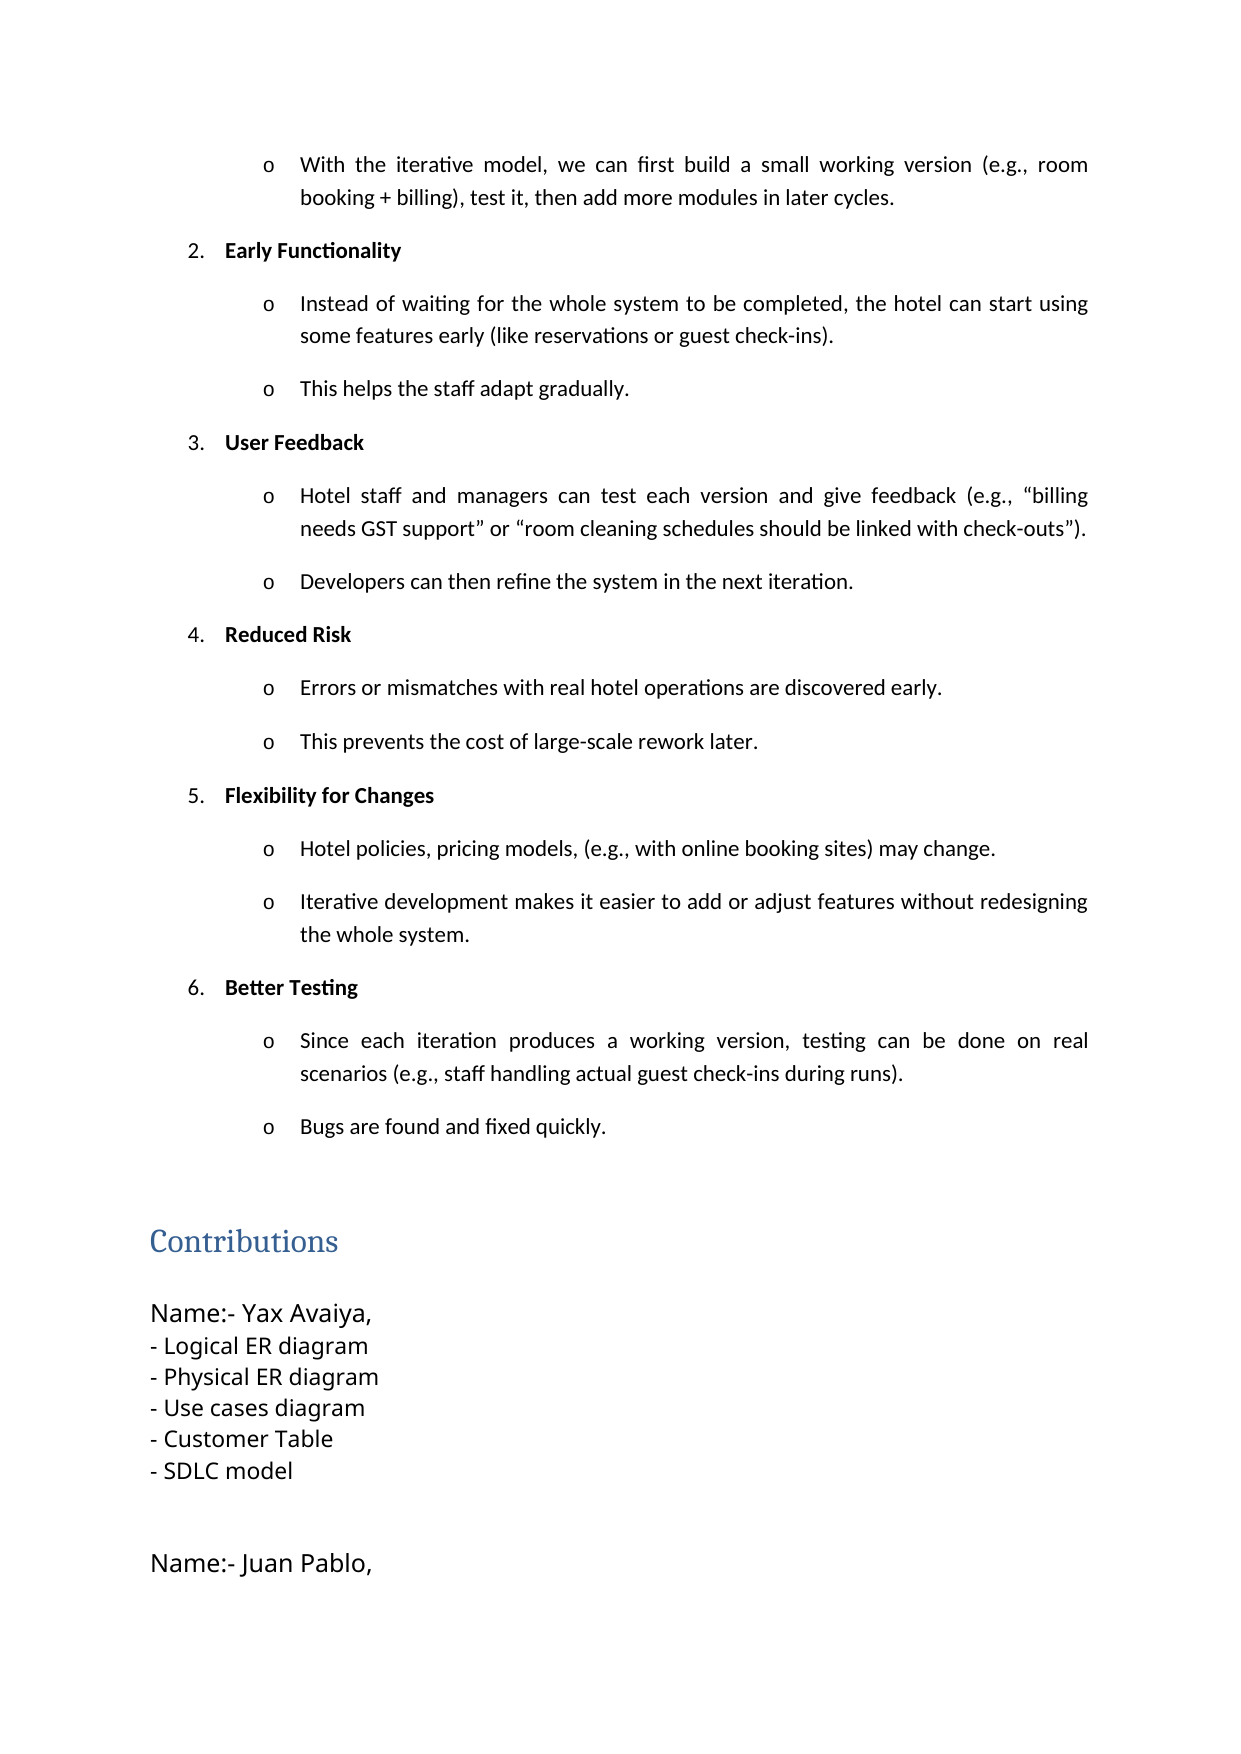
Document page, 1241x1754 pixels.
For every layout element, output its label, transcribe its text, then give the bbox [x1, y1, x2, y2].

list This helps the staff adapt gradually. [262, 374, 1090, 403]
list Since each iteration produces a working version, testing can be done on real scenarios (e.g., staff handling actual guest check-ins during runs). [262, 1026, 1090, 1087]
list Errors or mismatches with real hotel operations are discovered early. [262, 673, 1090, 702]
list Instead of waiting for the whole system to be completed, the hotel can start using some features early (like reservations or guest check-ins). [262, 289, 1090, 349]
text Name:- Juan Pablo, [150, 1546, 1090, 1580]
list Reduced Risk [187, 621, 1090, 648]
list Hotel policies, pricing models, (e.g., with online booking sites) may change. [262, 834, 1090, 862]
list This prevents the cost of large-scale rework later. [262, 727, 1090, 756]
text - SDLC model [150, 1455, 1090, 1515]
list Early Functionality [187, 236, 1090, 264]
list With the iterative model, we can first build a small working version (e.g., room booking + billing), test it, then add more modules in later cycles. [262, 150, 1090, 211]
text - Use cases diagram [150, 1392, 1090, 1423]
list Better Testing [187, 973, 1090, 1001]
list Flexibility for Changes [187, 781, 1090, 809]
subtitle Contributions [150, 1223, 1090, 1261]
list Hotel staff and managers can test each version and give feedback (e.g., “billing needs GST support” or “room cleaning schedules should be linked with check-outs”). [262, 481, 1090, 542]
list Bugs are found and fixed quickly.Top of FormBottom of Form [262, 1112, 1090, 1141]
text - Customer Table [150, 1423, 1090, 1455]
list Developers can then refine the system in the next iteration. [262, 567, 1090, 595]
list User Feedback [187, 428, 1090, 456]
text Name:- Yax Avaiya, [150, 1267, 1090, 1330]
text - Physical ER diagram [150, 1361, 1090, 1392]
list Iterative development makes it easier to add or adjust features without redesigning the whole system. [262, 887, 1090, 948]
text - Logical ER diagram [150, 1330, 1090, 1361]
